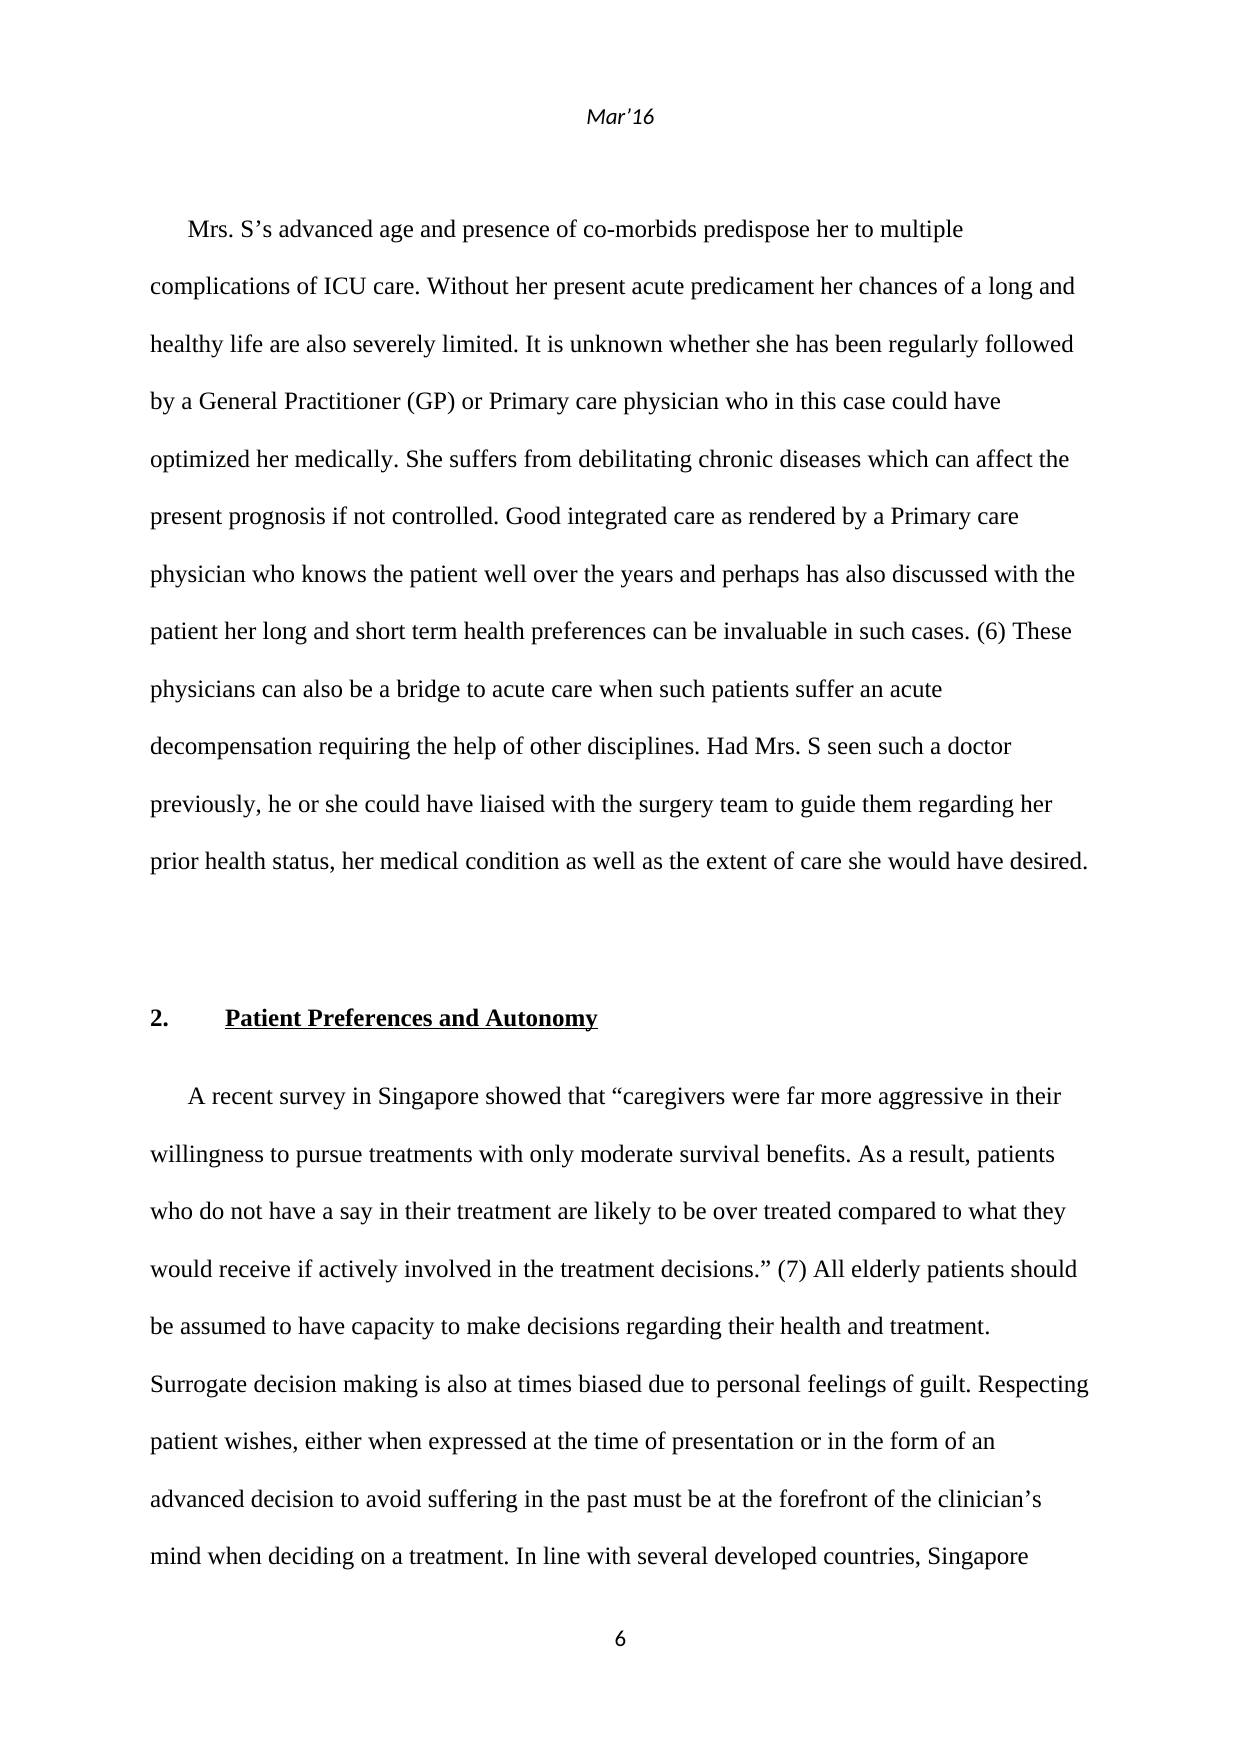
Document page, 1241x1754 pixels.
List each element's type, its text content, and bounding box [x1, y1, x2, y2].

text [150, 1081, 1090, 1570]
text 2. Patient Preferences and Autonomy [150, 1003, 1090, 1032]
text Mrs. S’s advanced age and presence of co-morbids predispose her to multiple complications of ICU care. Without her present acute predicament her chances of a long and healthy life are also severely limited. It is unknown whether she has been regularly followed by a General Practitioner (GP) or Primary care physician who in this case could have optimized her medically. She suffers from debilitating chronic diseases which can affect the present prognosis if not controlled. Good integrated care as rendered by a Primary care physician who knows the patient well over the years and perhaps has also discussed with the patient her long and short term health preferences can be invaluable in such cases. (6) These physicians can also be a bridge to acute care when such patients suffer an acute decompensation requiring the help of other disciplines. Had Mrs. S seen such a doctor previously, he or she could have liaised with the surgery team to guide them regarding her prior health status, her medical condition as well as the extent of care she would have desired. [150, 214, 1090, 875]
